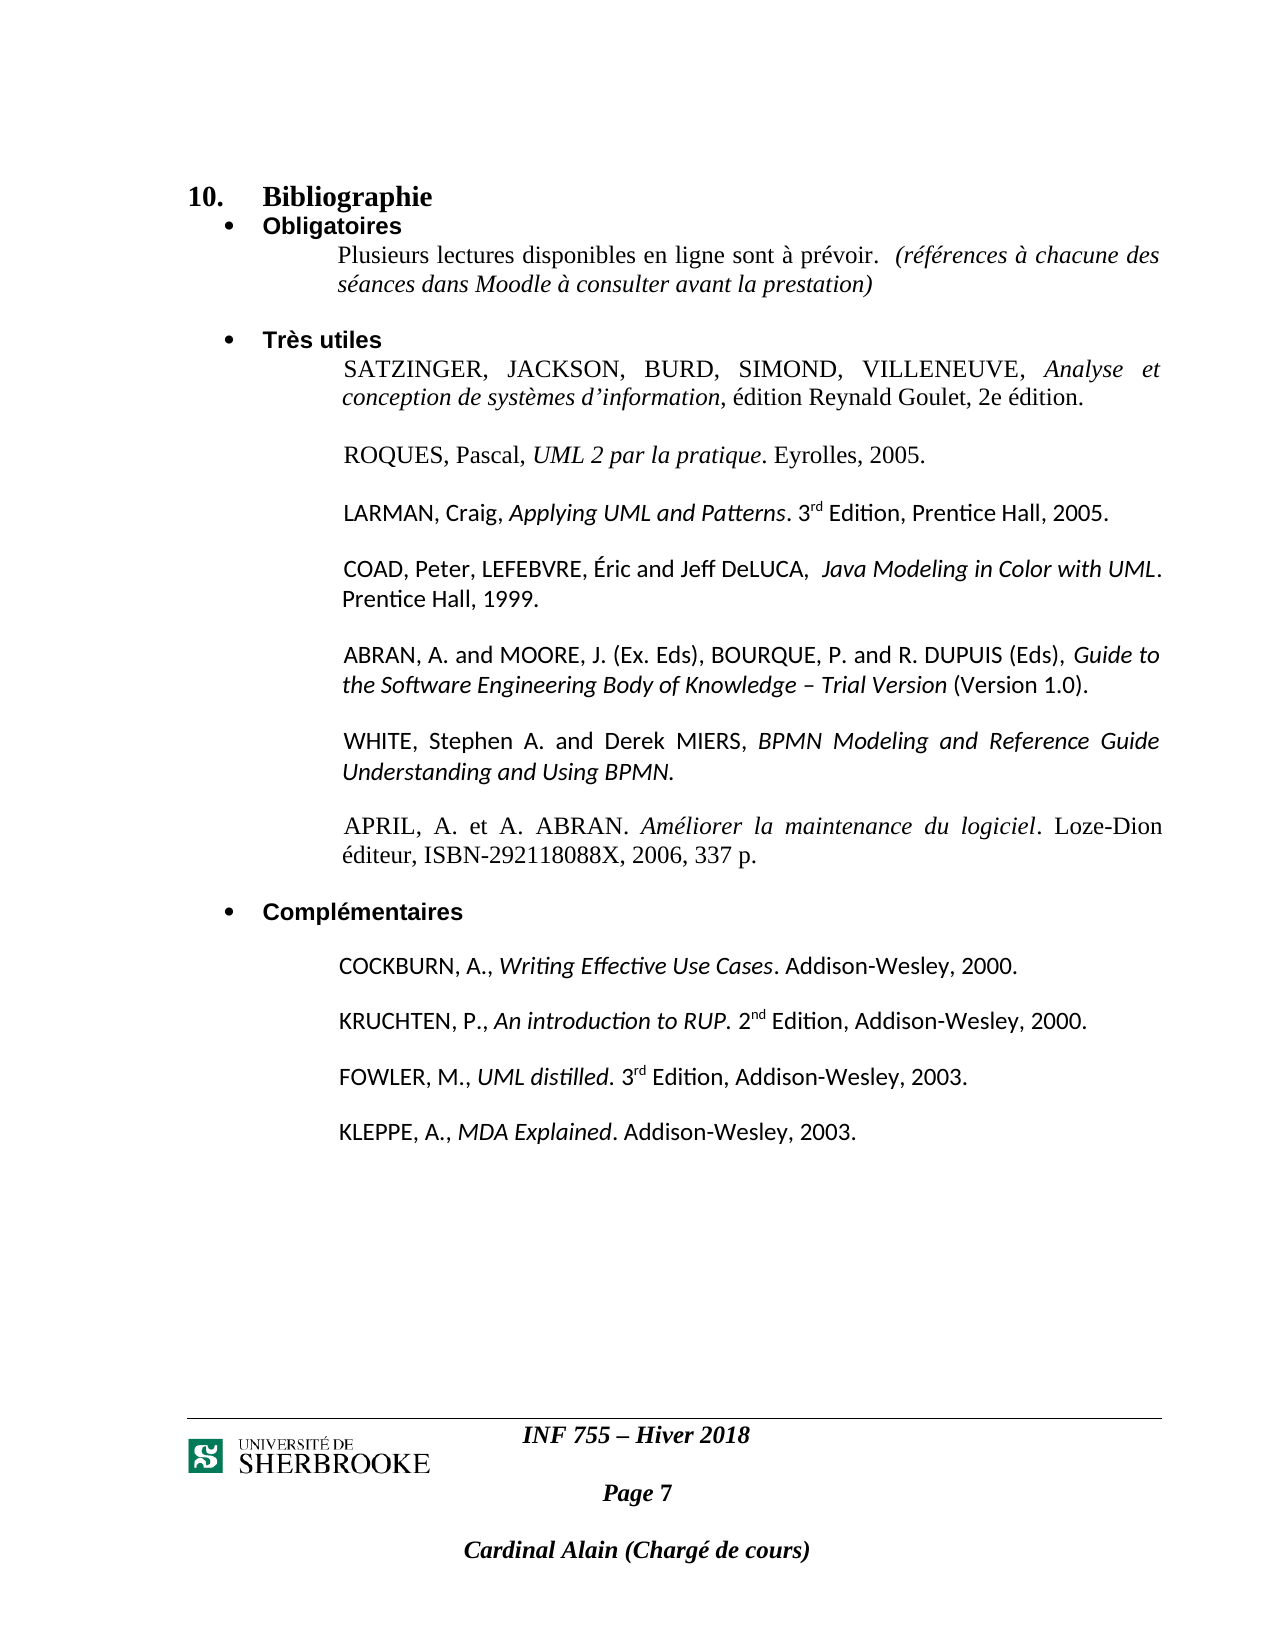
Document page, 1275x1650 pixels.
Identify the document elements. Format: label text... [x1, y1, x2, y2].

subtitle Bibliographie [187, 179, 1162, 212]
text COAD, Peter, LEFEBVRE, Éric and Jeff DeLUCA, Java Modeling in Color with UML. Prentice Hall, 1999. [342, 553, 1162, 614]
text Kleppe, A., MDA Explained. Addison-Wesley, 2003. [339, 1117, 1162, 1147]
picture [187, 1423, 454, 1478]
text Cockburn, A., Writing Effective Use Cases. Addison-Wesley, 2000. [339, 950, 1162, 981]
text White, Stephen A. and Derek Miers, BPMN Modeling and Reference Guide Understanding and Using BPMN. [342, 725, 1162, 786]
text ABRAN, A. and MOORE, J. (Ex. Eds), BOURQUE, P. and R. DUPUIS (Eds), Guide to the Software Engineering Body of Knowledge – Trial Version (Version 1.0). [342, 639, 1162, 700]
text LARMAN, Craig, Applying UML and Patterns. 3rd Edition, Prentice Hall, 2005. [342, 497, 1162, 528]
subtitle Très utiles [225, 326, 1162, 354]
text Plusieurs lectures disponibles en ligne sont à prévoir. (références à chacune des séances dans Moodle à consulter avant la prestation) [337, 240, 1162, 297]
subtitle Complémentaires [225, 897, 1162, 925]
text ROQUES, Pascal, UML 2 par la pratique. Eyrolles, 2005. [342, 440, 1162, 469]
text April, A. et A. Abran. Améliorer la maintenance du logiciel. Loze-Dion éditeur, ISBN-292118088X, 2006, 337 p. [342, 811, 1162, 869]
text Satzinger, Jackson, Burd, Simond, Villeneuve, Analyse et conception de systèmes d’information, édition Reynald Goulet, 2e édition. [342, 354, 1162, 411]
text Fowler, M., UML distilled. 3rd Edition, Addison-Wesley, 2003. [339, 1061, 1162, 1092]
text Kruchten, P., An introduction to RUP. 2nd Edition, Addison-Wesley, 2000. [339, 1006, 1162, 1036]
subtitle Obligatoires [225, 212, 1162, 240]
